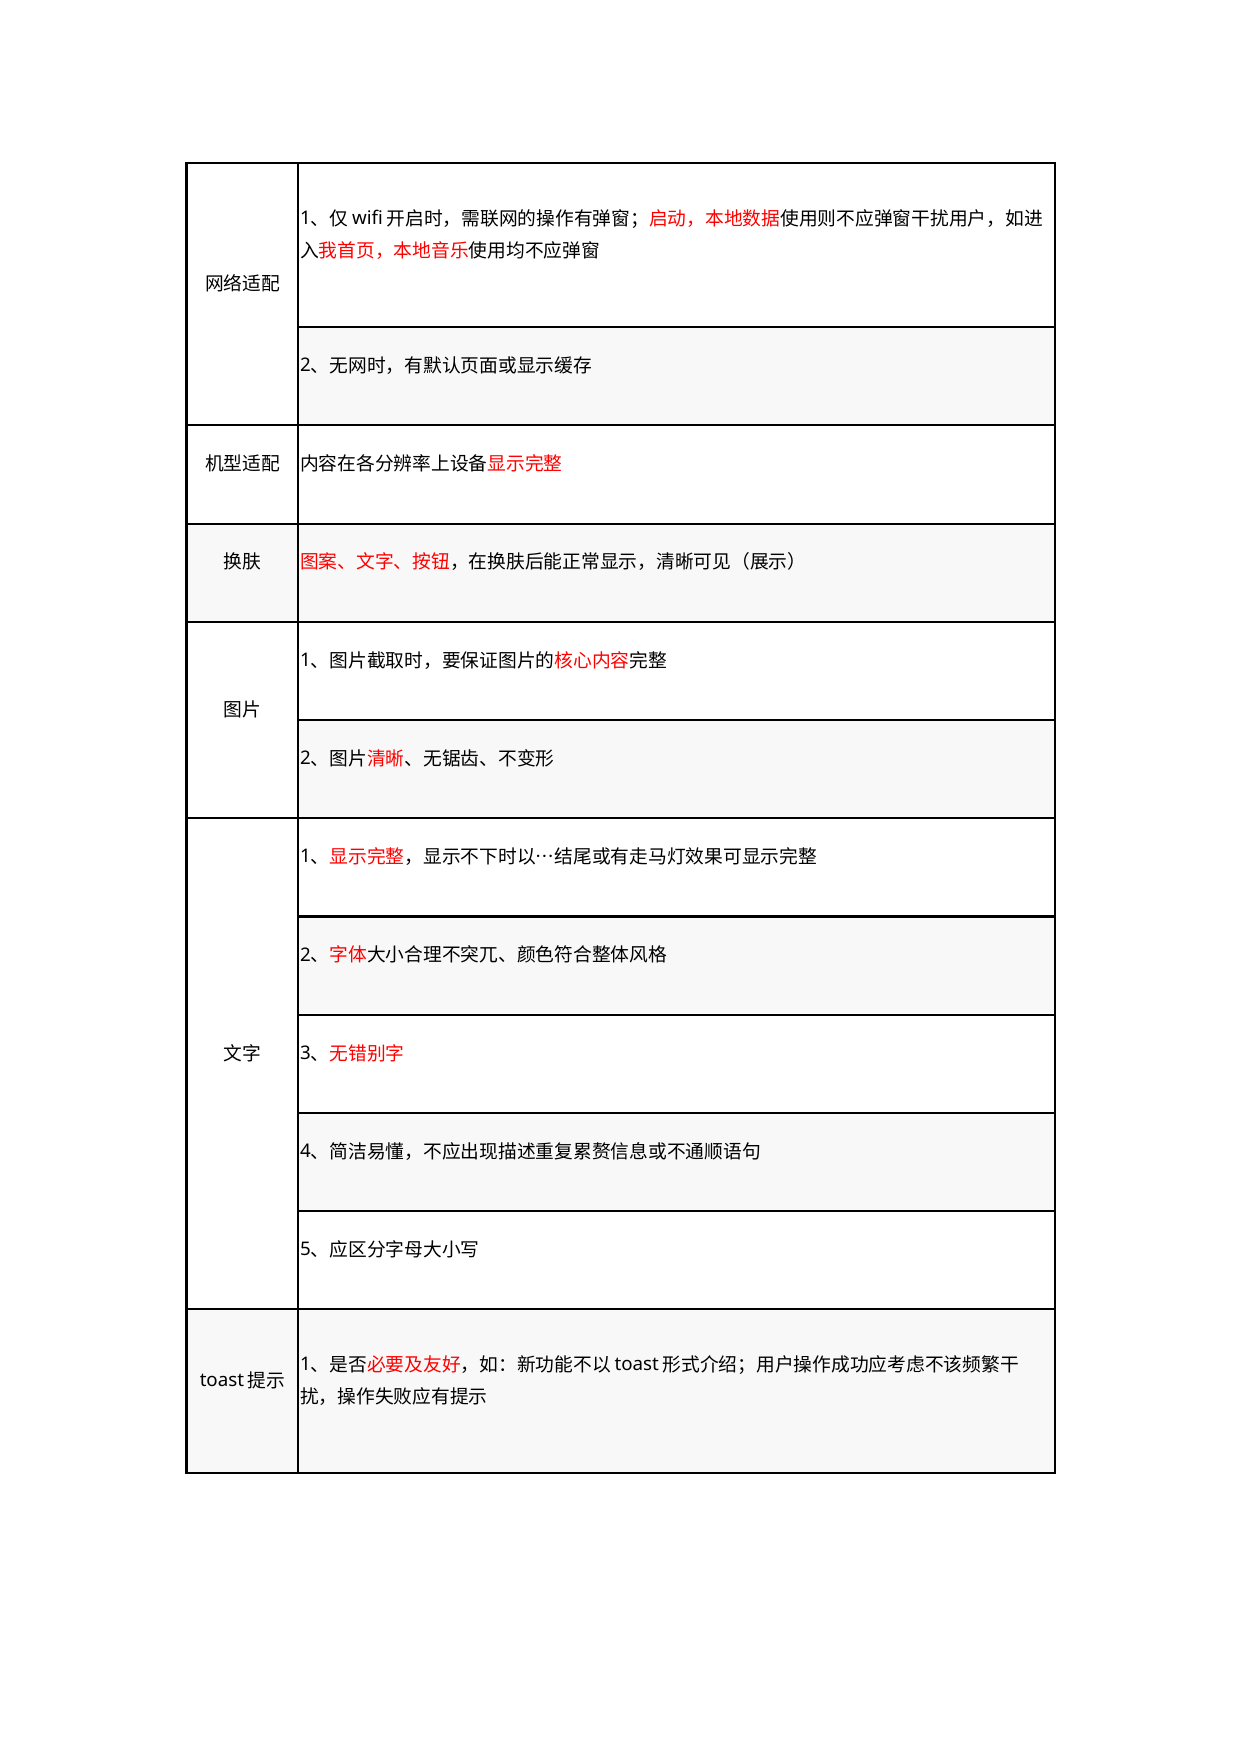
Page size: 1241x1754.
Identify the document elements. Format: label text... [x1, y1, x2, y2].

table_cell 1、显示完整，显示不下时以…结尾或有走马灯效果可显示完整 [299, 819, 1054, 915]
table_cell 1、仅wifi开启时，需联网的操作有弹窗；启动，本地数据使用则不应弹窗干扰用户，如进入我首页，本地音乐使用均不应弹窗 [299, 164, 1054, 326]
table_cell 文字 [188, 819, 297, 1308]
table_cell 5、应区分字母大小写 [299, 1212, 1054, 1308]
table_cell 机型适配 [188, 426, 297, 522]
table_cell 图片 [188, 623, 297, 817]
table_cell 3、无错别字 [299, 1016, 1054, 1112]
table_cell 内容在各分辨率上设备显示完整 [299, 426, 1054, 522]
table_cell 2、无网时，有默认页面或显示缓存 [299, 328, 1054, 424]
table_cell toast提示 [188, 1310, 297, 1472]
table_cell 2、字体大小合理不突兀、颜色符合整体风格 [299, 918, 1054, 1013]
table_cell 2、图片清晰、无锯齿、不变形 [299, 721, 1054, 817]
table_cell 图案、文字、按钮，在换肤后能正常显示，清晰可见（展示） [299, 525, 1054, 621]
table_cell 4、简洁易懂，不应出现描述重复累赘信息或不通顺语句 [299, 1114, 1054, 1210]
table_cell 网络适配 [188, 164, 297, 424]
table_cell 1、是否必要及友好，如：新功能不以toast形式介绍；用户操作成功应考虑不该频繁干扰，操作失败应有提示 [299, 1310, 1054, 1472]
table_cell 换肤 [188, 525, 297, 621]
table_cell 1、图片截取时，要保证图片的核心内容完整 [299, 623, 1054, 719]
